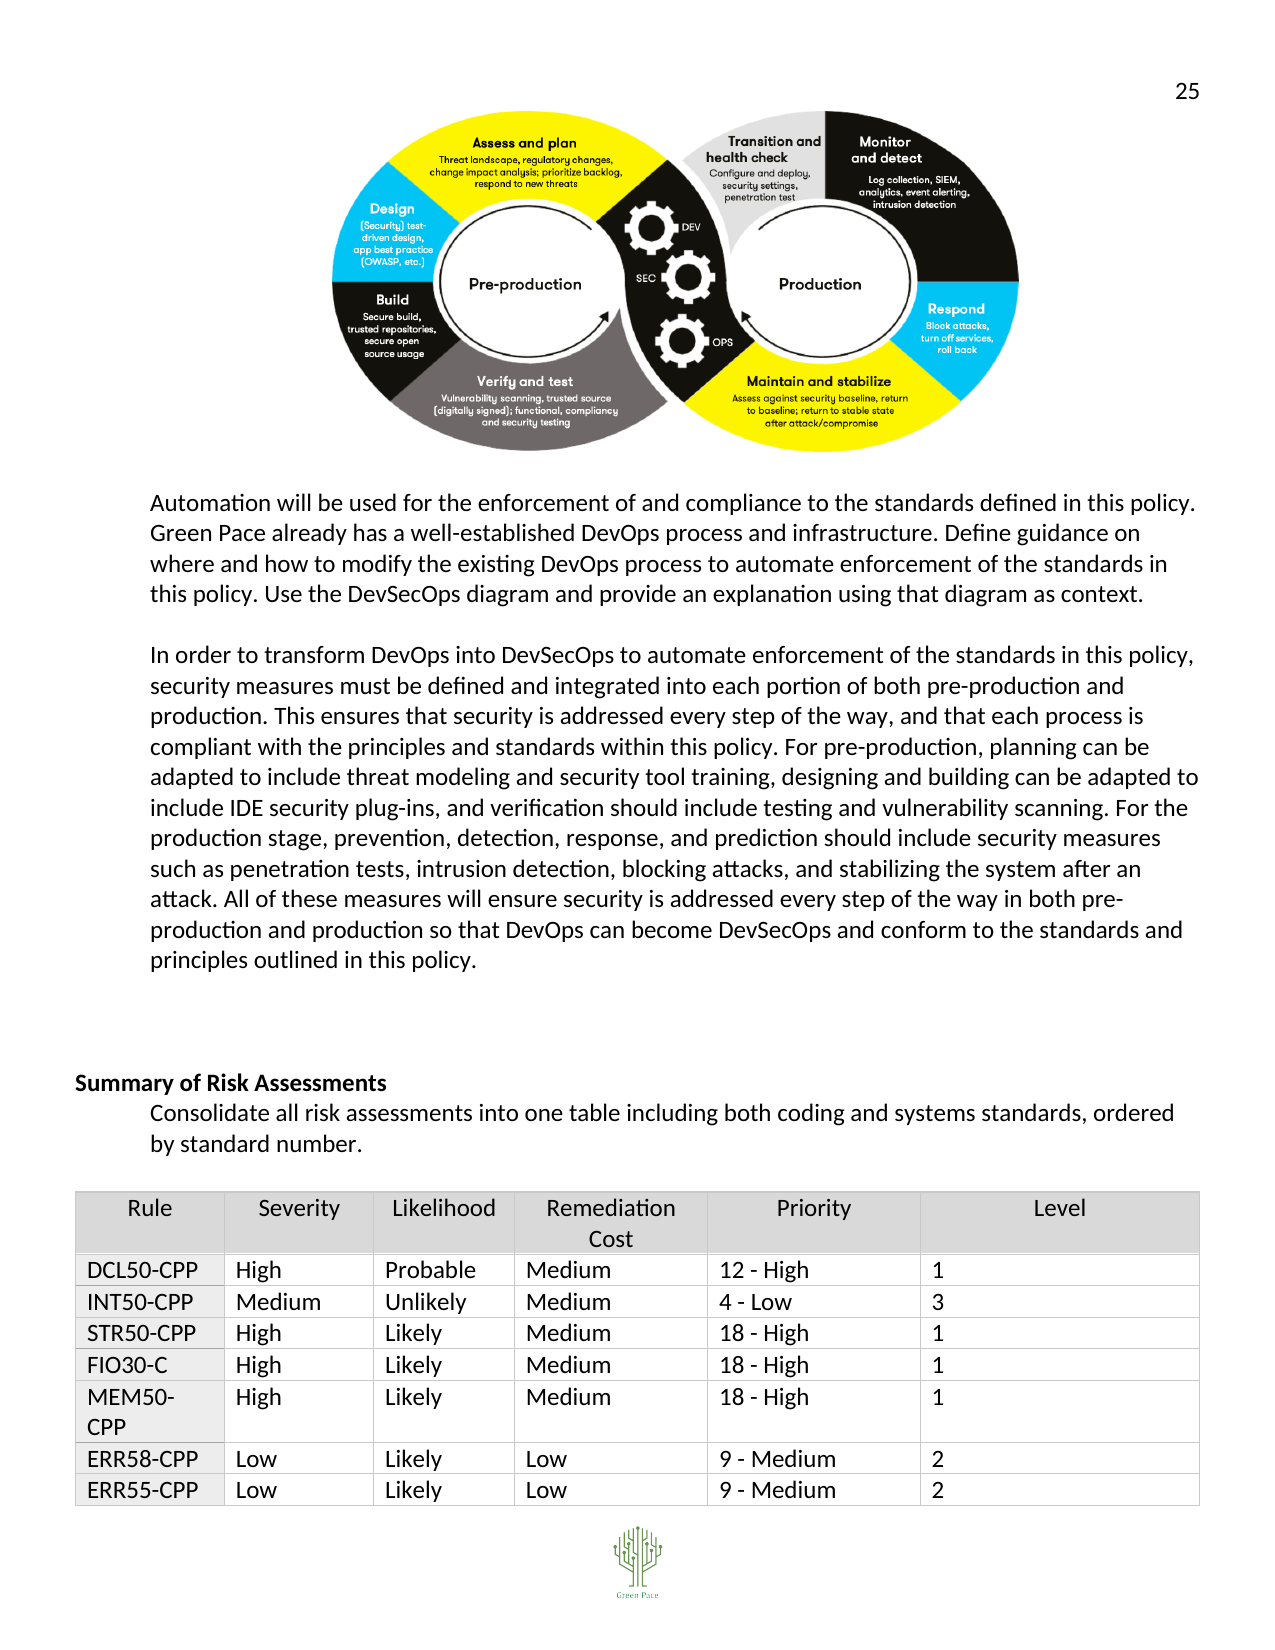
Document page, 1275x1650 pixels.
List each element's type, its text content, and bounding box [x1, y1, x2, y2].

table_header Remediation Cost [515, 1193, 707, 1253]
table_cell Low [515, 1474, 707, 1505]
table_cell Medium [515, 1381, 707, 1442]
table_cell Unlikely [374, 1286, 514, 1317]
table_cell Likely [374, 1443, 514, 1473]
table_header Level [921, 1193, 1199, 1253]
table_cell 1 [921, 1318, 1199, 1348]
table_cell Medium [515, 1286, 707, 1317]
text In order to transform DevOps into DevSecOps to automate enforcement of the standards in this policy, security measures must be defined and integrated into each portion of both pre-production and production. This ensures that security is addressed every step of the way, and that each process is compliant with the principles and standards within this policy. For pre-production, planning can be adapted to include threat modeling and security tool training, designing and building can be adapted to include IDE security plug-ins, and verification should include testing and vulnerability scanning. For the production stage, prevention, detection, response, and prediction should include security measures such as penetration tests, intrusion detection, blocking attacks, and stabilizing the system after an attack. All of these measures will ensure security is addressed every step of the way in both pre-production and production so that DevOps can become DevSecOps and conform to the standards and principles outlined in this policy. [150, 639, 1200, 975]
table_header Rule [76, 1193, 224, 1253]
table_cell INT50-CPP [76, 1286, 224, 1317]
table_cell High [225, 1255, 373, 1285]
table_cell Medium [515, 1318, 707, 1348]
picture [327, 105, 1023, 457]
table_cell 18 - High [708, 1381, 920, 1442]
text Consolidate all risk assessments into one table including both coding and systems standards, ordered by standard number. [150, 1097, 1200, 1158]
table_cell MEM50-CPP [76, 1381, 224, 1442]
table_cell Low [515, 1443, 707, 1473]
table_cell Likely [374, 1318, 514, 1348]
table_header Priority [708, 1193, 920, 1253]
table_cell 2 [921, 1443, 1199, 1473]
table_cell Medium [225, 1286, 373, 1317]
table_cell 9 - Medium [708, 1474, 920, 1505]
table_cell 2 [921, 1474, 1199, 1505]
table_cell High [225, 1381, 373, 1442]
table_cell FIO30-C [76, 1349, 224, 1380]
text Automation will be used for the enforcement of and compliance to the standards defined in this policy. Green Pace already has a well-established DevOps process and infrastructure. Define guidance on where and how to modify the existing DevOps process to automate enforcement of the standards in this policy. Use the DevSecOps diagram and provide an explanation using that diagram as context. [150, 487, 1200, 609]
table_cell Medium [515, 1255, 707, 1285]
table_cell 1 [921, 1349, 1199, 1380]
table_cell High [225, 1349, 373, 1380]
table_header Likelihood [374, 1193, 514, 1253]
table_cell 12 - High [708, 1255, 920, 1285]
table_cell Likely [374, 1381, 514, 1442]
table_cell Likely [374, 1474, 514, 1505]
subtitle Summary of Risk Assessments [75, 1067, 1200, 1097]
table_cell High [225, 1318, 373, 1348]
table_header Severity [225, 1193, 373, 1253]
table_cell 4 - Low [708, 1286, 920, 1317]
table_cell 18 - High [708, 1349, 920, 1380]
table_cell DCL50-CPP [76, 1255, 224, 1285]
table_cell Low [225, 1443, 373, 1473]
table_cell 9 - Medium [708, 1443, 920, 1473]
table_cell 1 [921, 1381, 1199, 1442]
picture [605, 1521, 670, 1606]
table_cell Probable [374, 1255, 514, 1285]
table_cell Low [225, 1474, 373, 1505]
table_cell ERR55-CPP [76, 1474, 224, 1505]
table_cell 1 [921, 1255, 1199, 1285]
table_cell Likely [374, 1349, 514, 1380]
table_cell STR50-CPP [76, 1318, 224, 1348]
table_cell Medium [515, 1349, 707, 1380]
table_cell 3 [921, 1286, 1199, 1317]
table_cell ERR58-CPP [76, 1443, 224, 1473]
table_cell 18 - High [708, 1318, 920, 1348]
